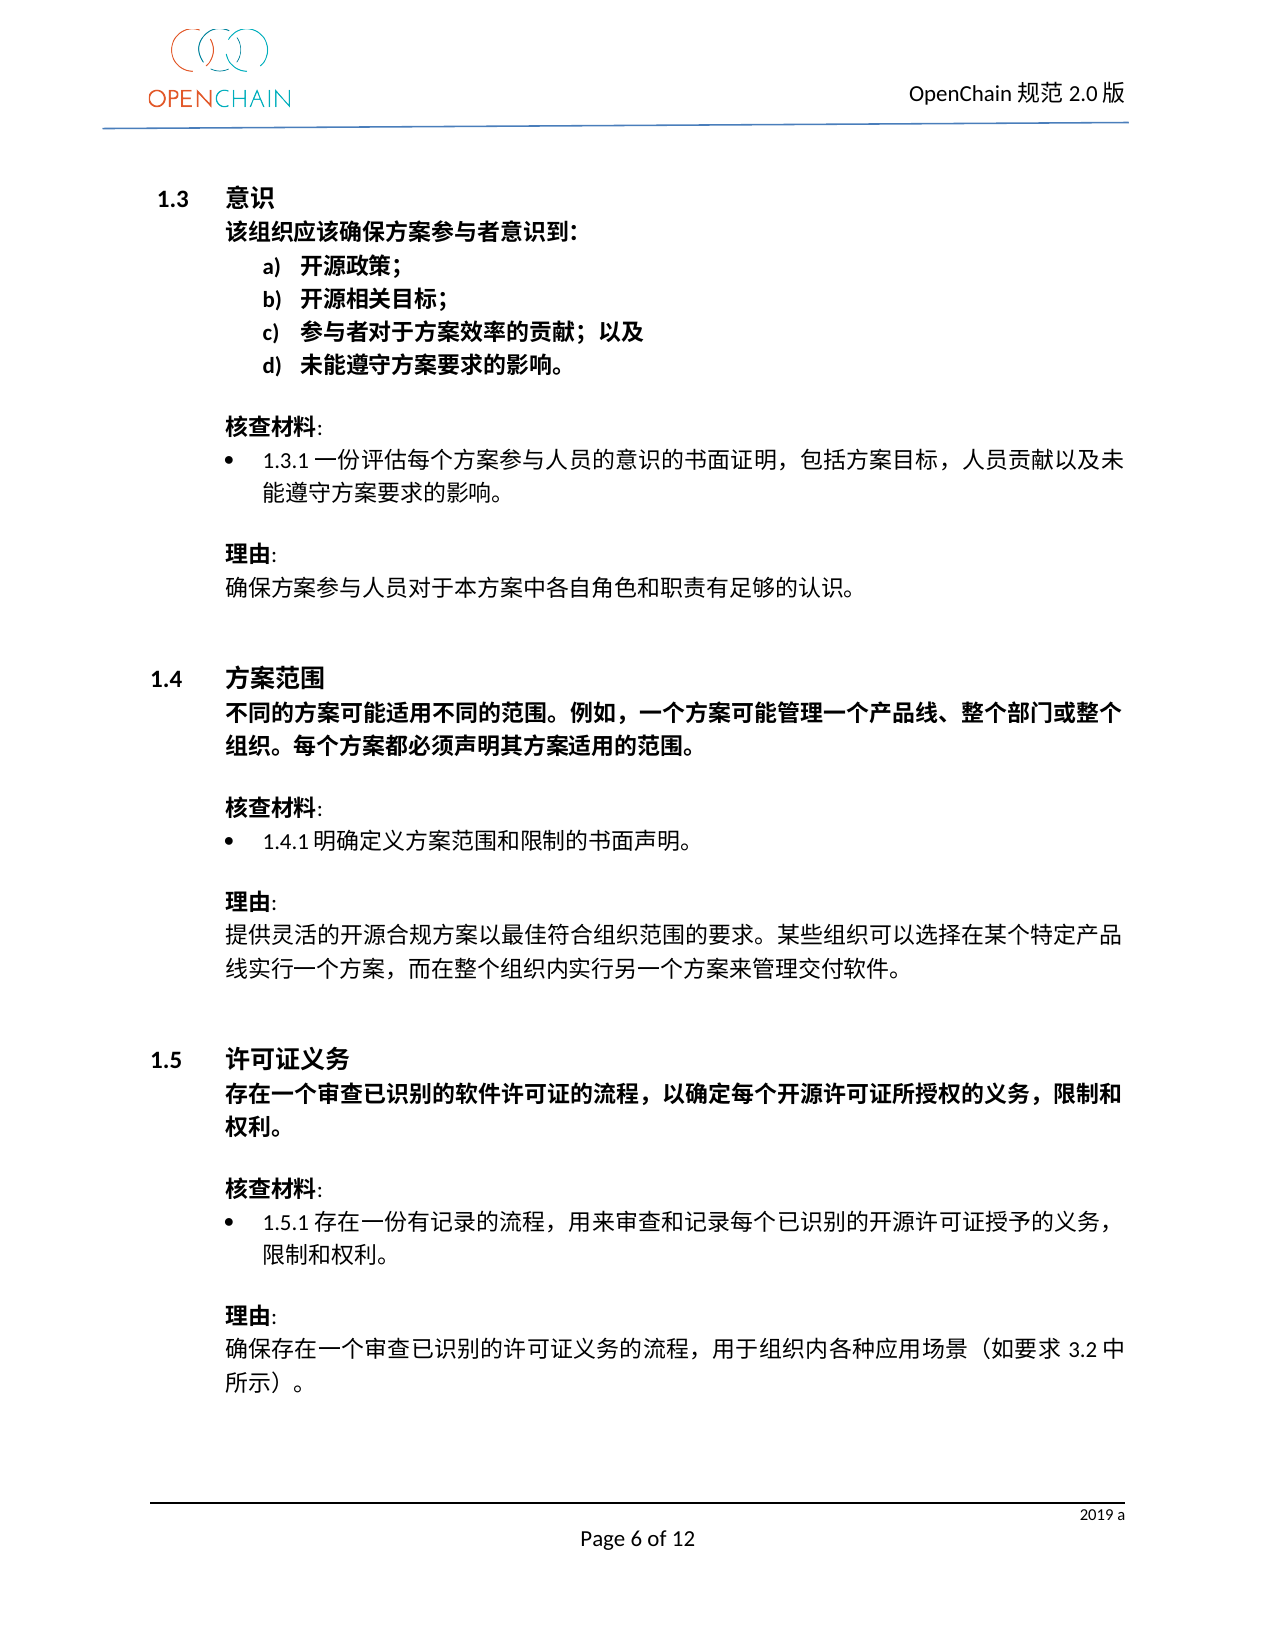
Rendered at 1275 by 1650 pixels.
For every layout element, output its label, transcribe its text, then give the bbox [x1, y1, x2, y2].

text 1.5 许可证义务 [150, 1040, 1125, 1076]
text 核查材料: [225, 1170, 1125, 1204]
list 1.3.1 一份评估每个方案参与人员的意识的书面证明，包括方案目标，人员贡献以及未能遵守方案要求的影响。 [225, 442, 1125, 508]
text 确保方案参与人员对于本方案中各自角色和职责有足够的认识。 [225, 569, 1125, 603]
text 不同的方案可能适用不同的范围。例如，一个方案可能管理一个产品线、整个部门或整个组织。每个方案都必须声明其方案适用的范围。 [225, 695, 1125, 761]
list 开源相关目标； [262, 281, 1125, 314]
text 核查材料: [225, 789, 1125, 823]
text 确保存在一个审查已识别的许可证义务的流程，用于组织内各种应用场景（如要求3.2中所示）。 [225, 1331, 1125, 1398]
text 理由: [225, 536, 1125, 569]
list 1.5.1 存在一份有记录的流程，用来审查和记录每个已识别的开源许可证授予的义务，限制和权利。 [225, 1204, 1125, 1270]
text 1.4 方案范围 [150, 659, 1125, 695]
text 存在一个审查已识别的软件许可证的流程，以确定每个开源许可证所授权的义务，限制和权利。 [225, 1076, 1125, 1142]
list 1.4.1明确定义方案范围和限制的书面声明。 [225, 823, 1125, 856]
text 理由: [225, 884, 1125, 917]
picture [148, 29, 290, 108]
list 开源政策； [262, 247, 1125, 281]
text 1.3 意识 [150, 178, 1125, 214]
text 提供灵活的开源合规方案以最佳符合组织范围的要求。某些组织可以选择在某个特定产品线实行一个方案，而在整个组织内实行另一个方案来管理交付软件。 [225, 917, 1125, 984]
text 该组织应该确保方案参与者意识到： [225, 214, 1125, 247]
text 核查材料: [225, 408, 1125, 442]
list 未能遵守方案要求的影响。 [262, 347, 1125, 381]
list 参与者对于方案效率的贡献；以及 [262, 314, 1125, 347]
text 理由: [225, 1298, 1125, 1331]
